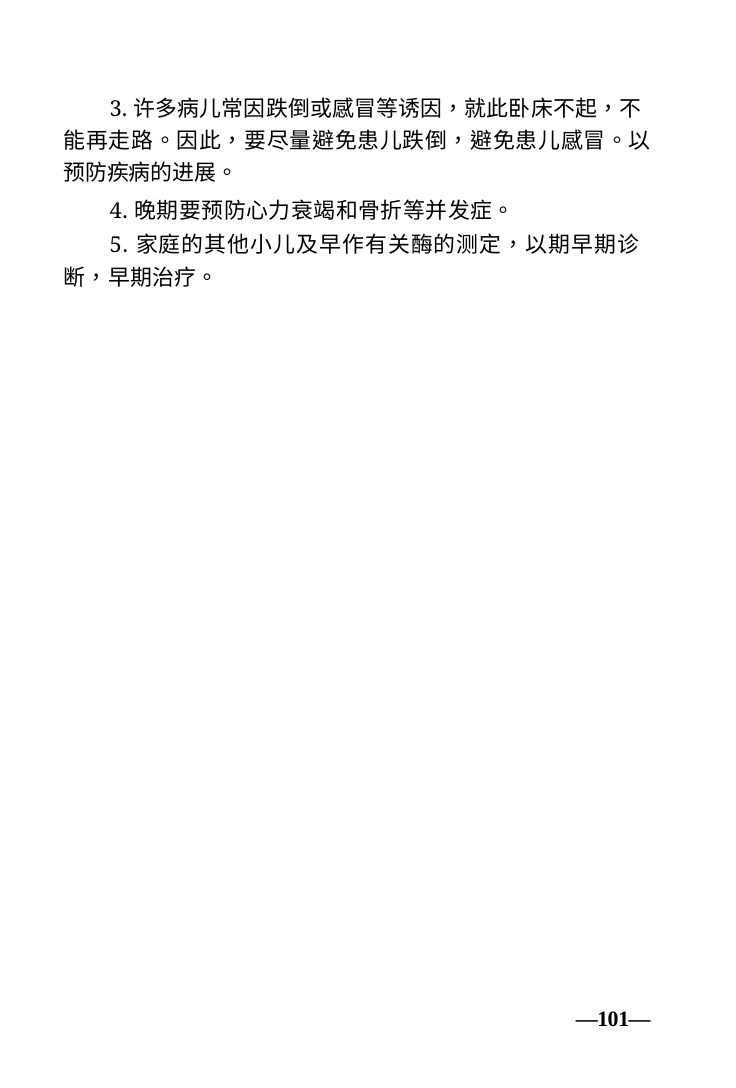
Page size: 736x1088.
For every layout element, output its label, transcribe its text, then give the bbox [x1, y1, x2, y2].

text 4. 晚期要预防心力衰竭和骨折等并发症。 [109, 197, 652, 224]
text 3. 许多病儿常因跌倒或感冒等诱因，就此卧床不起，不 能再走路。因此，要尽量避免患儿跌倒，避免患儿感冒。以 预防疾病的进展。 [63, 93, 652, 187]
text 5. 家庭的其他小儿及早作有关酶的测定，以期早期诊 断，早期治疗。 [63, 229, 651, 291]
